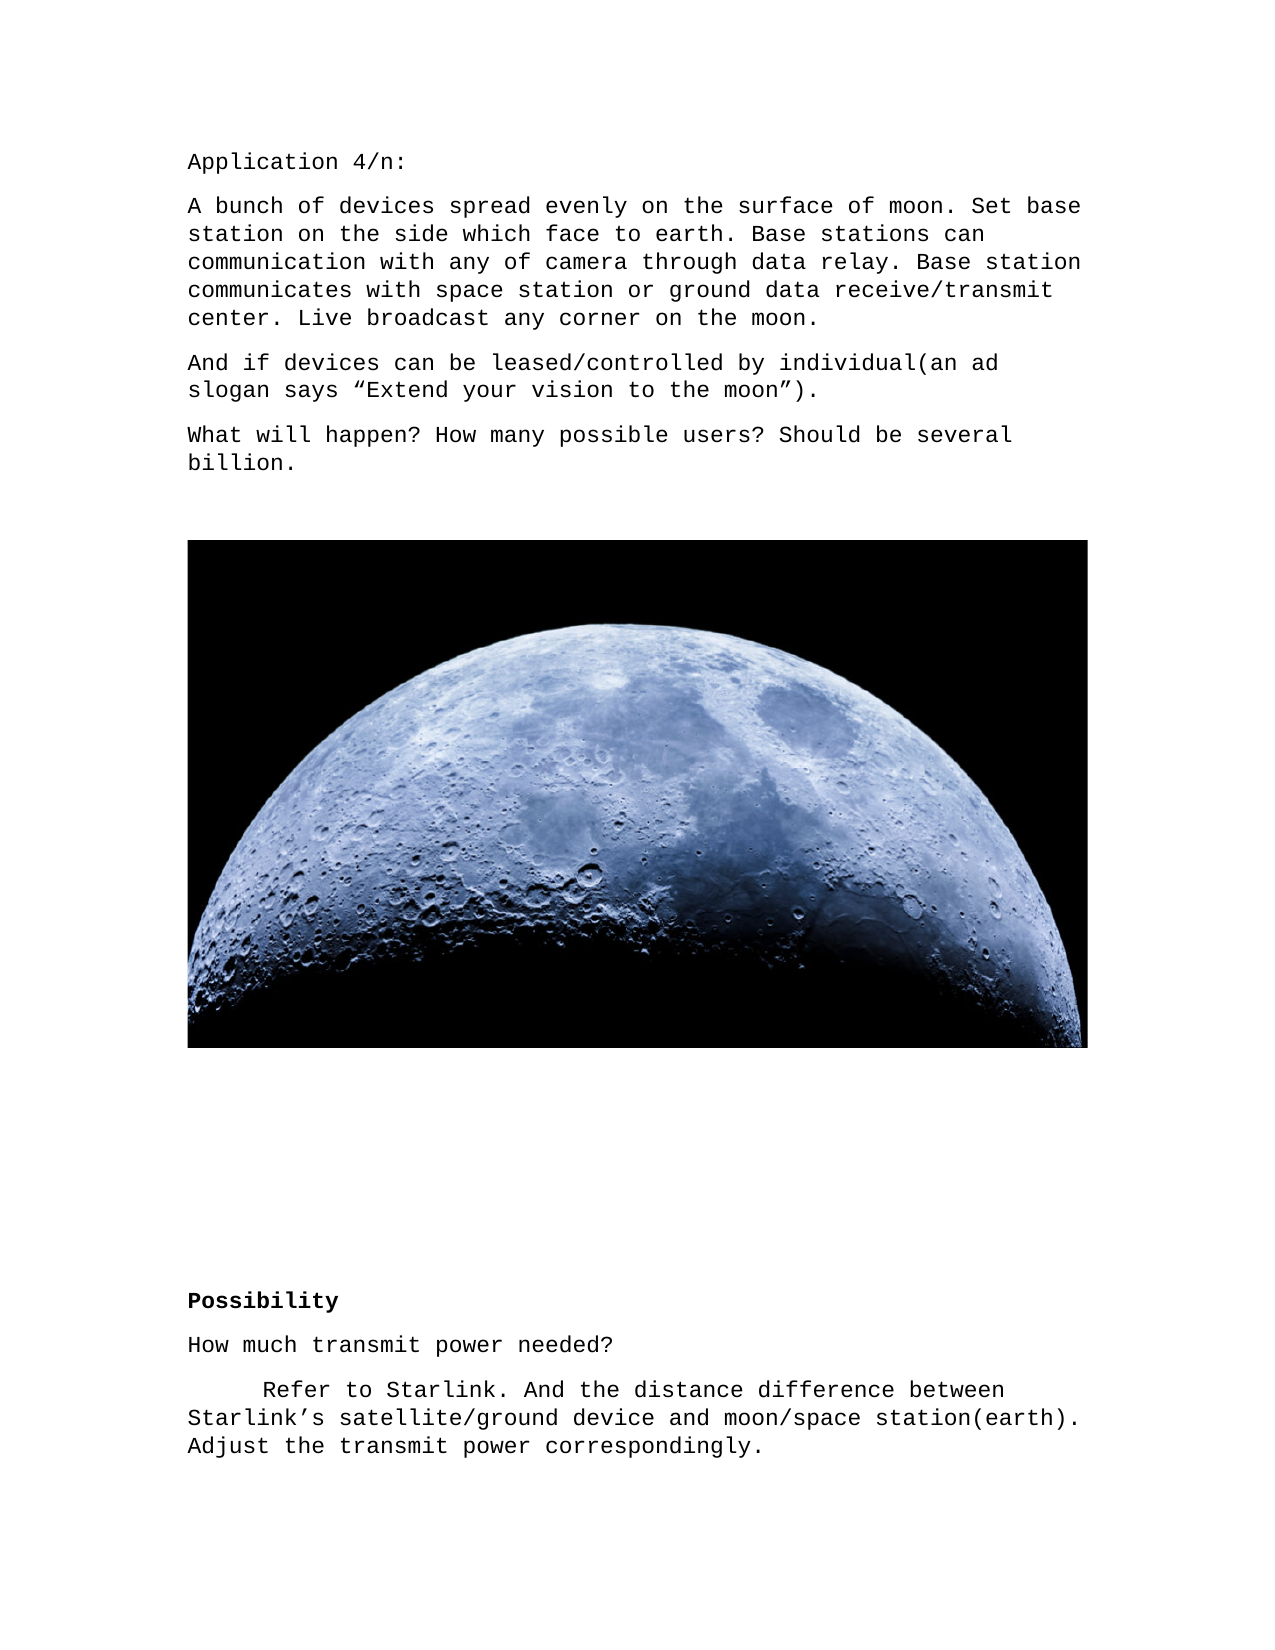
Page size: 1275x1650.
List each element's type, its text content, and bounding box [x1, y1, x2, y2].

picture [187, 540, 1088, 1048]
text Application 4/n: [187, 150, 1087, 176]
text What will happen? How many possible users? Should be several billion. [187, 423, 1087, 477]
text Refer to Starlink. And the distance difference between Starlink’s satellite/ground device and moon/space station(earth). Adjust the transmit power correspondingly. [187, 1378, 1087, 1460]
text Possibility [187, 1289, 1087, 1315]
text A bunch of devices spread evenly on the surface of moon. Set base station on the side which face to earth. Base stations can communication with any of camera through data relay. Base station communicates with space station or ground data receive/transmit center. Live broadcast any corner on the moon. [187, 194, 1087, 332]
text How much transmit power needed? [187, 1334, 1087, 1360]
text And if devices can be leased/controlled by individual(an ad slogan says “Extend your vision to the moon”). [187, 351, 1087, 405]
